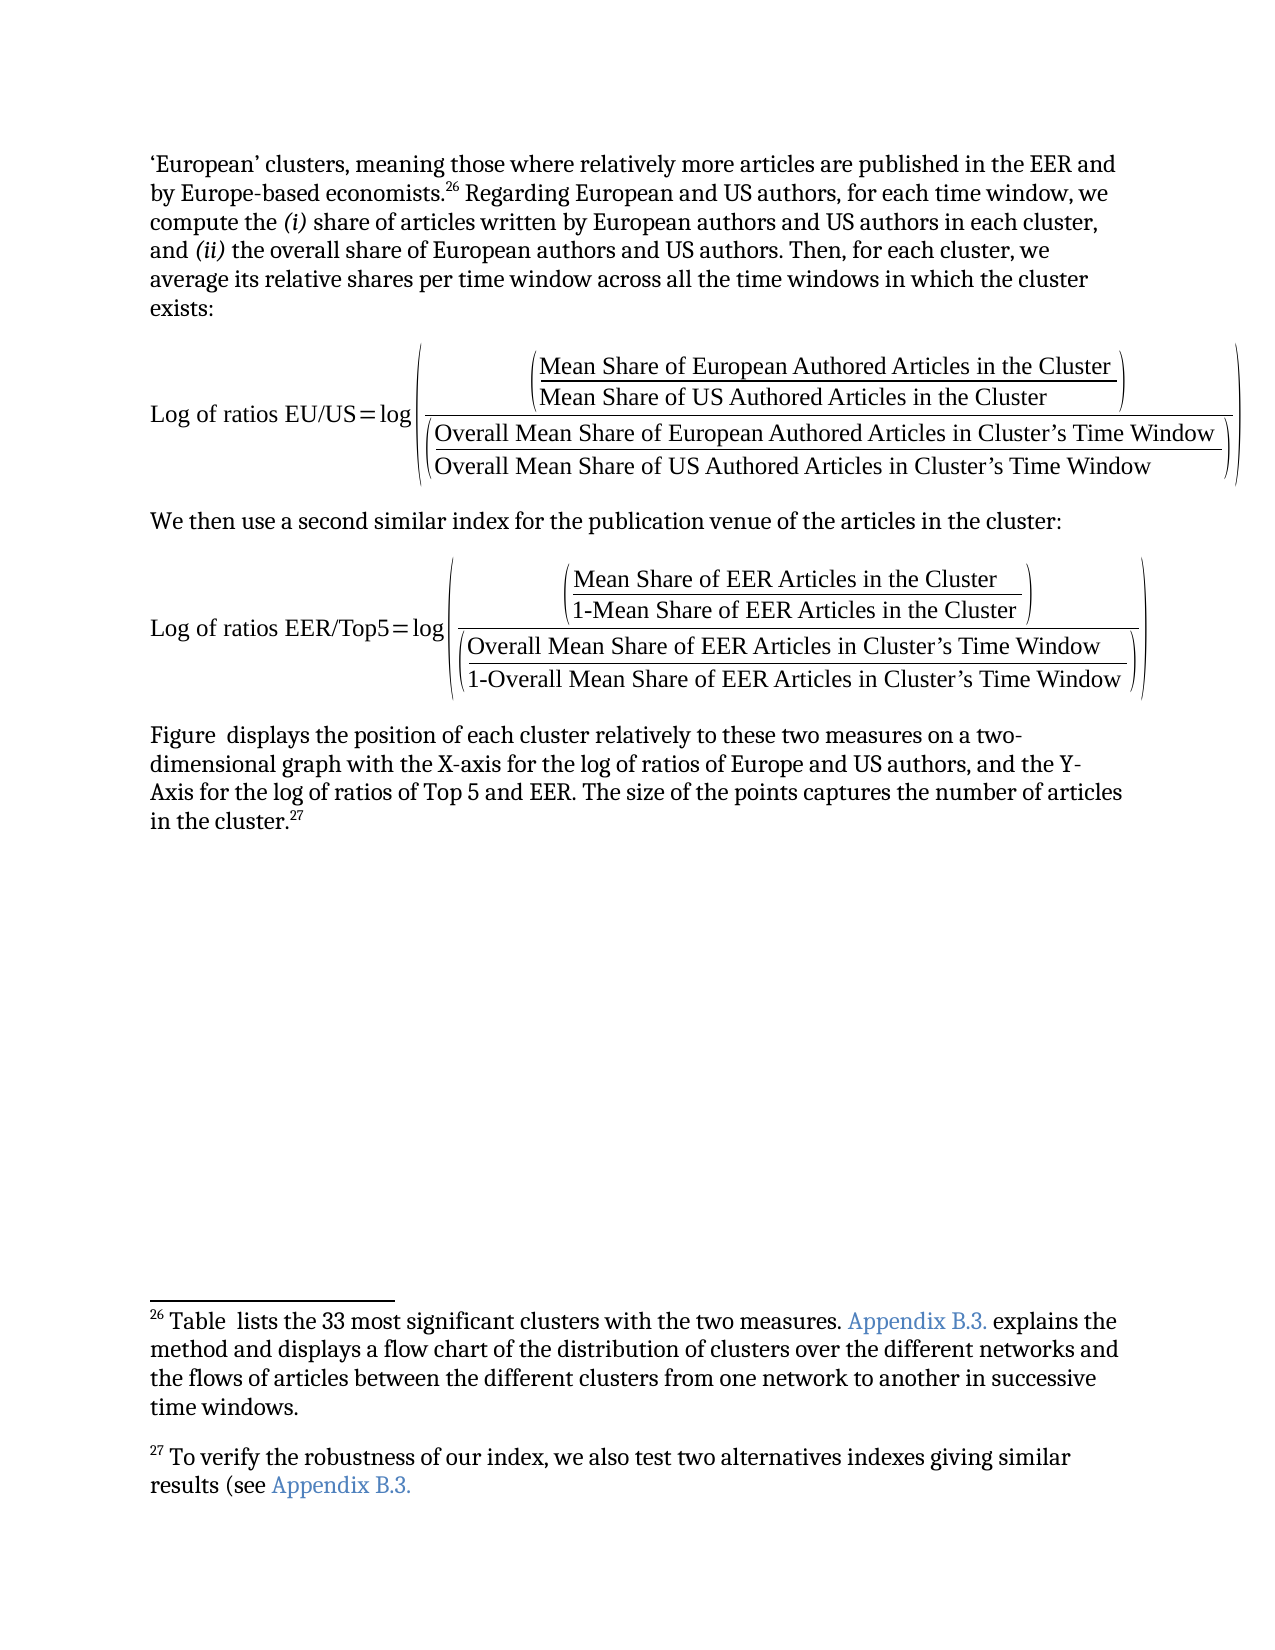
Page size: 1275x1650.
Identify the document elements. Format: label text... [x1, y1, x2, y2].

text Subsequently, for each intertemporal cluster, we determine the US or European orientation of its publications (the nodes) and authors. We assess the over/under representation of Europe- and US-based authors in the cluster and the over/under representation of the EER and top 5 journals, using a log of ratios. These two measures inform us on which are the most ‘European’ clusters, meaning those where relatively more articles are published in the EER and by Europe-based economists. Regarding European and US authors, for each time window, we compute the (i) share of articles written by European authors and US authors in each cluster, and (ii) the overall share of European authors and US authors. Then, for each cluster, we average its relative shares per time window across all the time windows in which the cluster exists: [150, 150, 1125, 322]
text Figure displays the position of each cluster relatively to these two measures on a two-dimensional graph with the X-axis for the log of ratios of Europe and US authors, and the Y-Axis for the log of ratios of Top 5 and EER. The size of the points captures the number of articles in the cluster. [150, 721, 1125, 836]
text We then use a second similar index for the publication venue of the articles in the cluster: [150, 507, 1125, 536]
